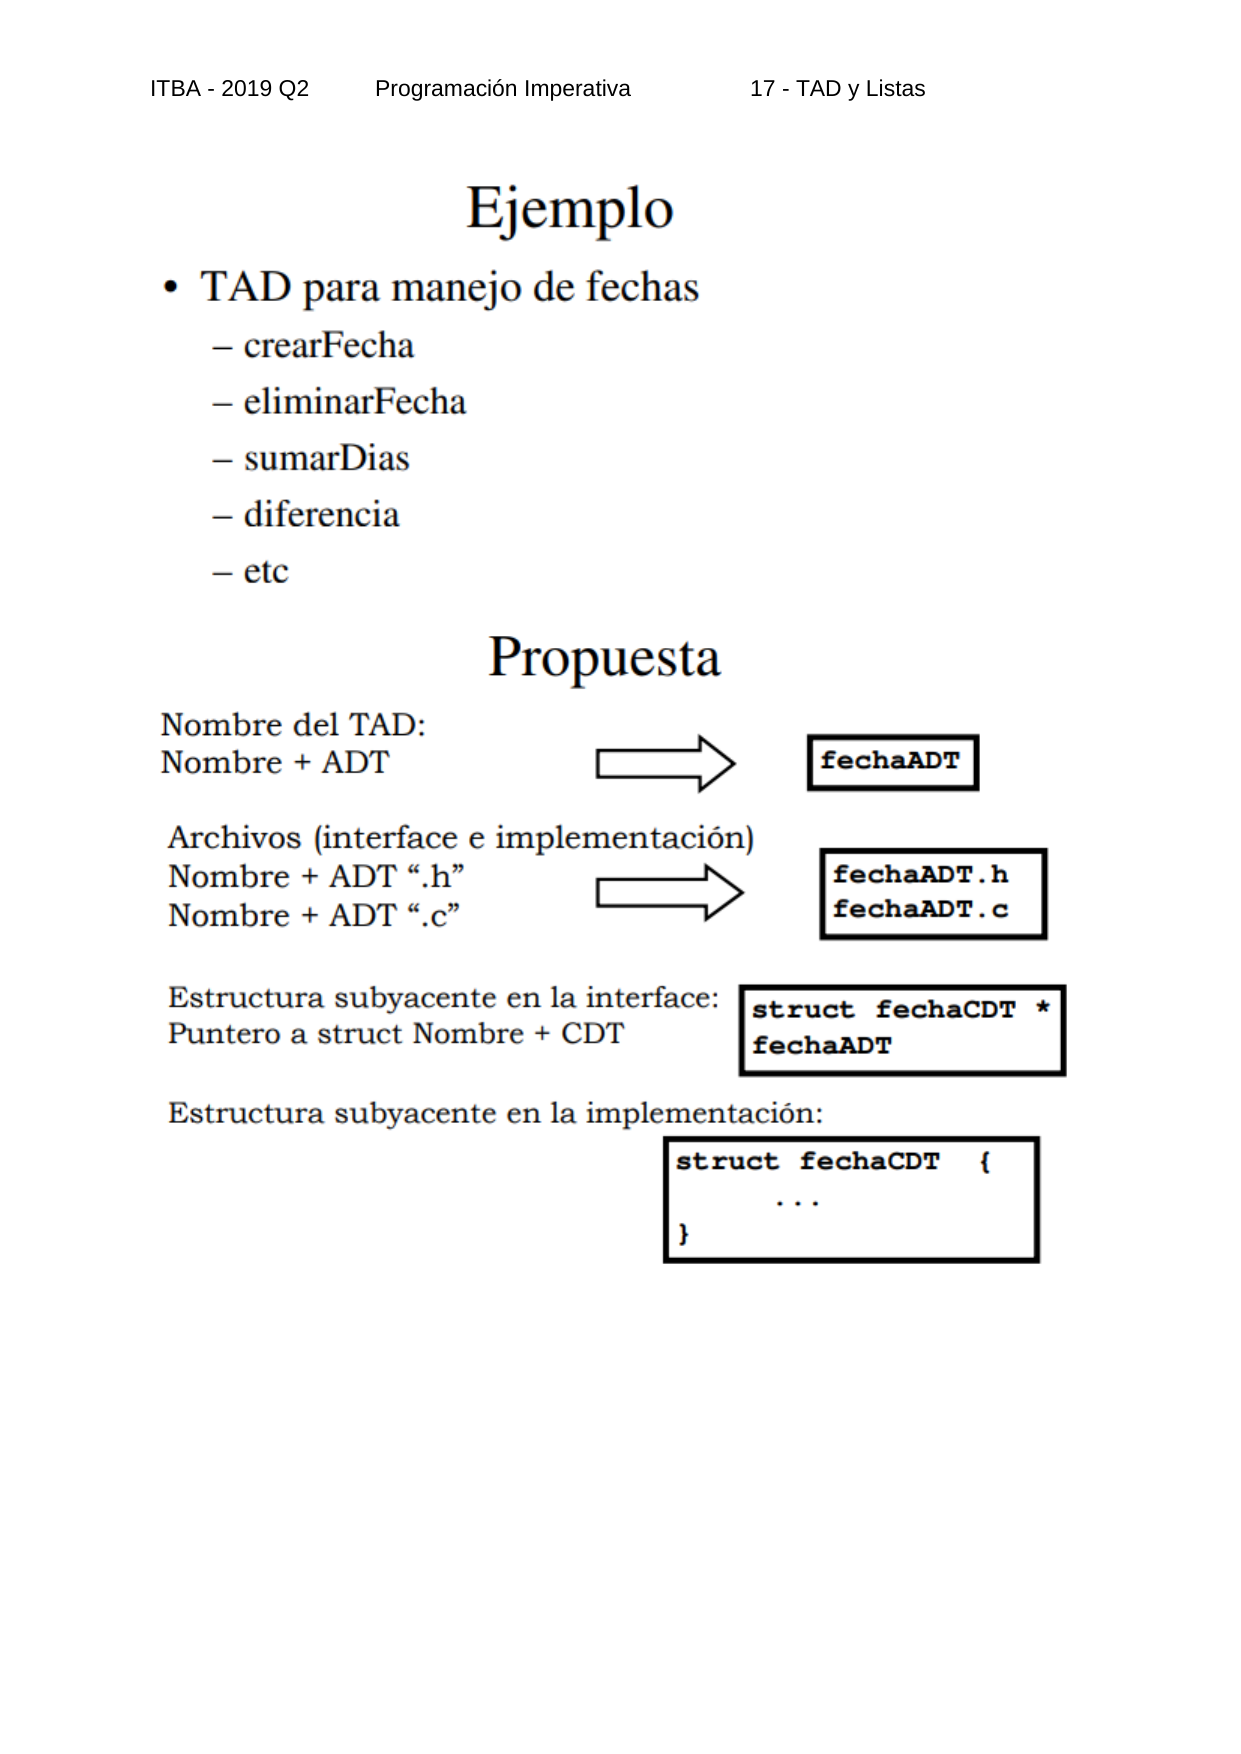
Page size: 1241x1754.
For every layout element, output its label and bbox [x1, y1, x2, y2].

picture [150, 608, 1091, 1282]
picture [150, 150, 897, 605]
